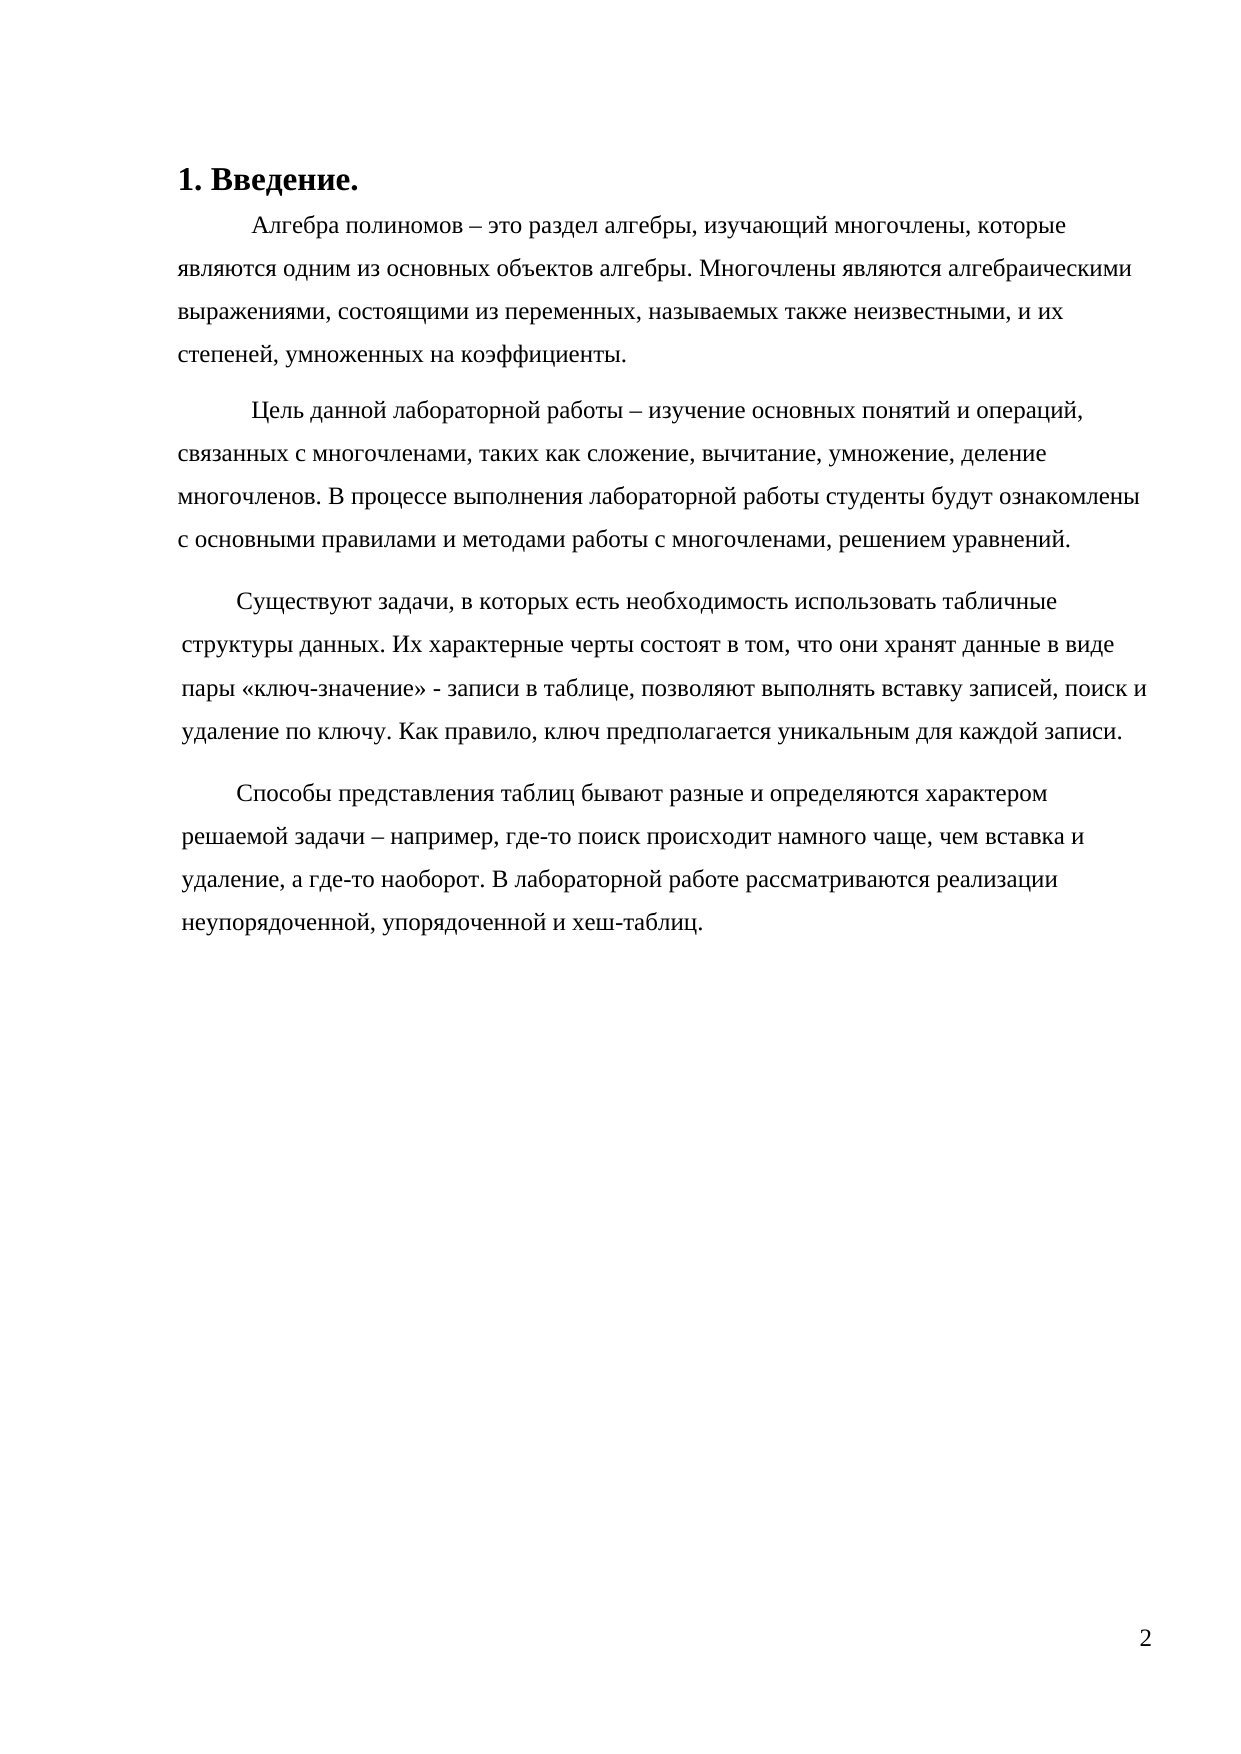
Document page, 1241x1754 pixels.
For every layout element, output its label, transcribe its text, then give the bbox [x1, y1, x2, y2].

text Существуют задачи, в которых есть необходимость использовать табличные структуры данных. Их характерные черты состоят в том, что они хранят данные в виде пары «ключ-значение» - записи в таблице, позволяют выполнять вставку записей, поиск и удаление по ключу. Как правило, ключ предполагается уникальным для каждой записи. [181, 586, 1147, 744]
text Цель данной лабораторной работы – изучение основных понятий и операций, связанных с многочленами, таких как сложение, вычитание, умножение, деление многочленов. В процессе выполнения лабораторной работы студенты будут ознакомлены с основными правилами и методами работы с многочленами, решением уравнений. [177, 395, 1152, 553]
text 1. Введение. [177, 159, 1152, 198]
text Способы представления таблиц бывают разные и определяются характером решаемой задачи – например, где-то поиск происходит намного чаще, чем вставка и удаление, а где-то наоборот. В лабораторной работе рассматриваются реализации неупорядоченной, упорядоченной и хеш-таблиц. [181, 778, 1147, 936]
text Алгебра полиномов – это раздел алгебры, изучающий многочлены, которые являются одним из основных объектов алгебры. Многочлены являются алгебраическими выражениями, состоящими из переменных, называемых также неизвестными, и их степеней, умноженных на коэффициенты. [177, 210, 1152, 368]
